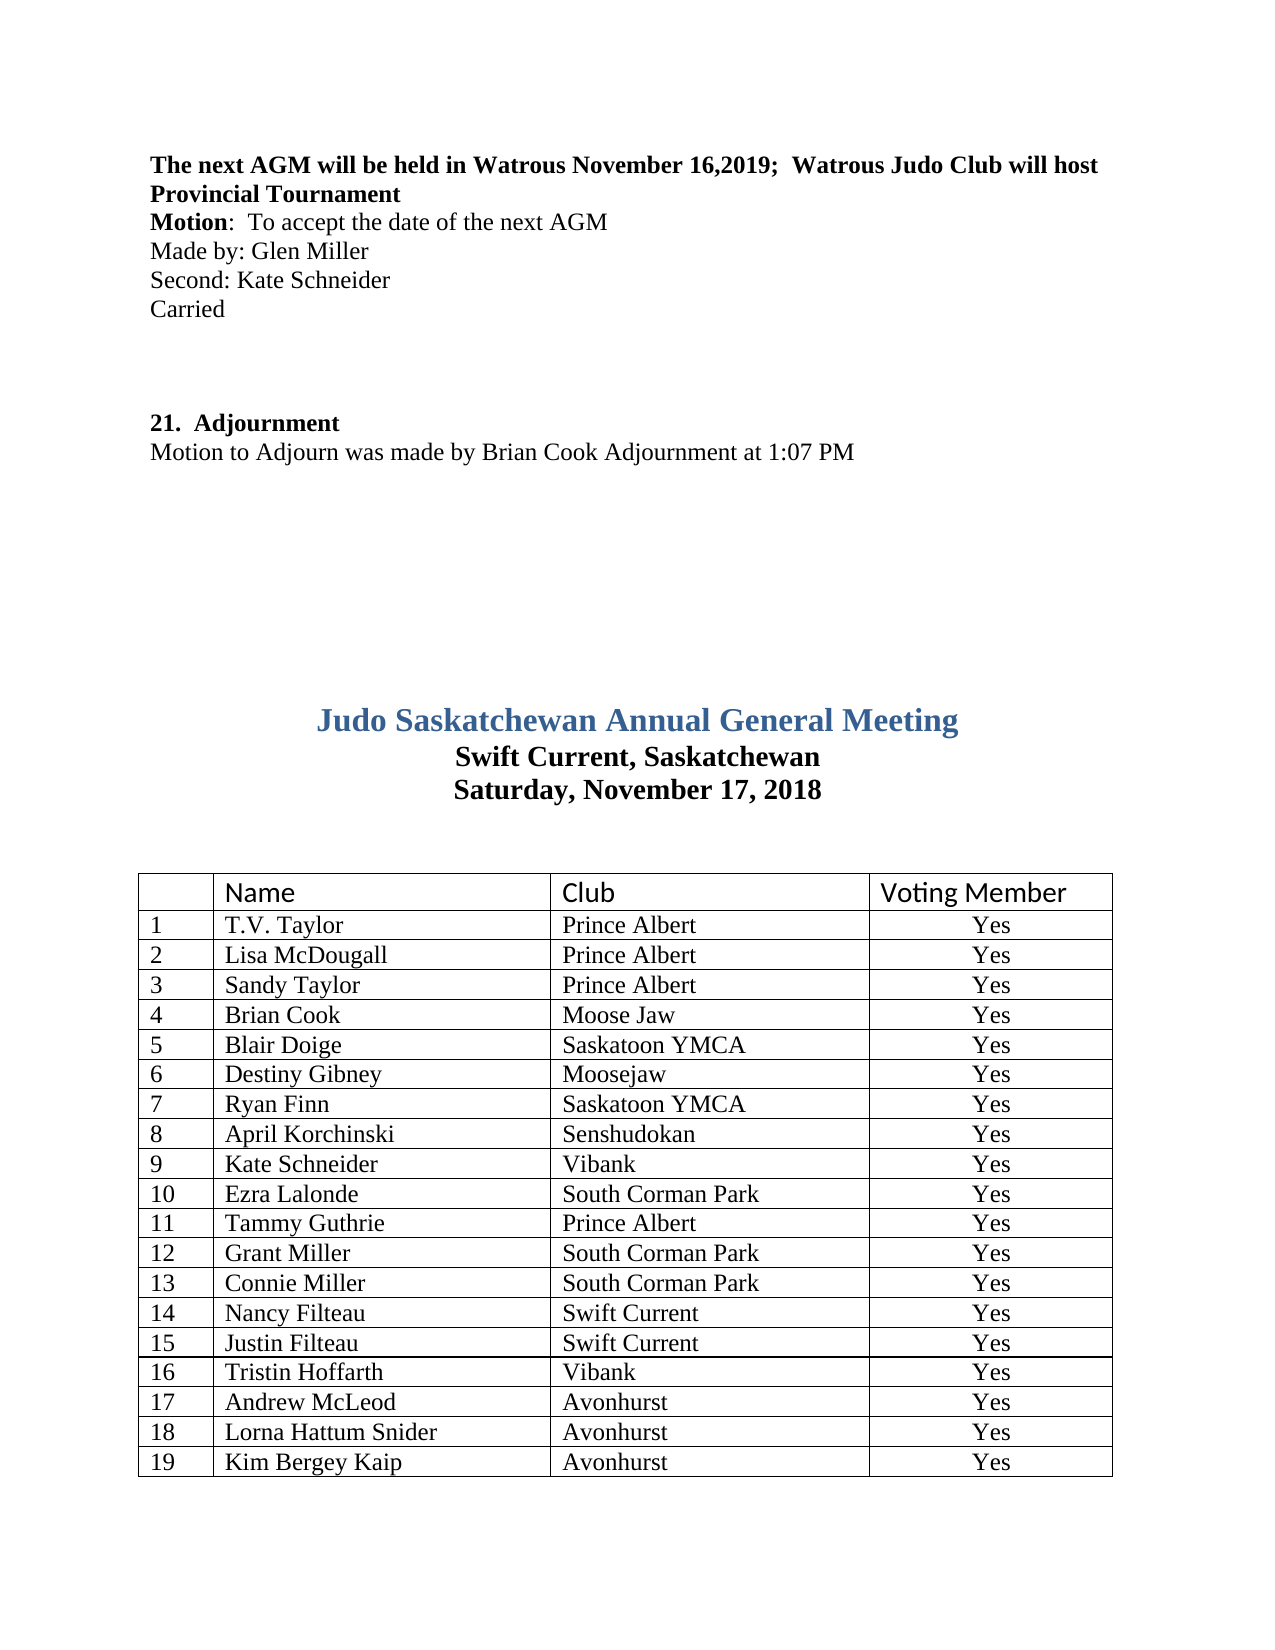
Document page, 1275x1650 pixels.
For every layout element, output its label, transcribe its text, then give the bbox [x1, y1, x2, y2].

table_cell 11 [139, 1209, 213, 1237]
table_cell South Corman Park [551, 1268, 869, 1297]
table_cell 18 [139, 1417, 213, 1446]
table_cell T.V. Taylor [214, 911, 550, 939]
table_cell 2 [139, 940, 213, 969]
table_cell Lisa McDougall [214, 940, 550, 969]
table_cell South Corman Park [551, 1238, 869, 1267]
table_cell 19 [139, 1447, 213, 1476]
table_cell 9 [139, 1149, 213, 1178]
table_header Voting Member [870, 874, 1112, 909]
table_cell Yes [870, 1298, 1112, 1327]
table_cell Ryan Finn [214, 1089, 550, 1118]
table_cell 7 [139, 1089, 213, 1118]
text Made by: Glen Miller [150, 236, 1125, 265]
table_cell Yes [870, 1417, 1112, 1446]
table_cell South Corman Park [551, 1179, 869, 1207]
table_cell Prince Albert [551, 970, 869, 999]
table_cell 16 [139, 1358, 213, 1386]
table_cell Moose Jaw [551, 1000, 869, 1029]
table_cell Vibank [551, 1358, 869, 1386]
table_cell Yes [870, 1209, 1112, 1237]
table_cell Yes [870, 911, 1112, 939]
table_cell Nancy Filteau [214, 1298, 550, 1327]
table_cell Avonhurst [551, 1447, 869, 1476]
text Motion: To accept the date of the next AGM [150, 207, 1125, 236]
table_cell Yes [870, 1149, 1112, 1178]
table_cell Tristin Hoffarth [214, 1358, 550, 1386]
table_header Name [214, 874, 550, 909]
table_cell 8 [139, 1119, 213, 1148]
table_cell Avonhurst [551, 1387, 869, 1416]
table_cell Prince Albert [551, 940, 869, 969]
table_cell Yes [870, 1447, 1112, 1476]
table_cell Grant Miller [214, 1238, 550, 1267]
table_cell Prince Albert [551, 911, 869, 939]
table_cell April Korchinski [214, 1119, 550, 1148]
table_cell 17 [139, 1387, 213, 1416]
table_cell Yes [870, 1358, 1112, 1386]
table_cell Yes [870, 940, 1112, 969]
table_cell Yes [870, 1387, 1112, 1416]
table_cell Yes [870, 1119, 1112, 1148]
table_cell 13 [139, 1268, 213, 1297]
table_cell Yes [870, 1089, 1112, 1118]
table_header [139, 874, 213, 909]
table_cell Saskatoon YMCA [551, 1089, 869, 1118]
text 21. Adjournment [150, 408, 1125, 437]
table_cell Lorna Hattum Snider [214, 1417, 550, 1446]
table_cell Kim Bergey Kaip [214, 1447, 550, 1476]
table_cell 4 [139, 1000, 213, 1029]
table_cell Swift Current [551, 1298, 869, 1327]
table_cell Yes [870, 1060, 1112, 1088]
table_cell 3 [139, 970, 213, 999]
table_cell Ezra Lalonde [214, 1179, 550, 1207]
table_cell Vibank [551, 1149, 869, 1178]
table_cell Blair Doige [214, 1030, 550, 1058]
text Swift Current, Saskatchewan Saturday, November 17, 2018 [150, 739, 1125, 806]
table_header Club [551, 874, 869, 909]
table_cell Yes [870, 1179, 1112, 1207]
text Second: Kate Schneider [150, 265, 1125, 294]
table_cell 12 [139, 1238, 213, 1267]
text Judo Saskatchewan Annual General Meeting [150, 700, 1125, 739]
table_cell 5 [139, 1030, 213, 1058]
table_cell Sandy Taylor [214, 970, 550, 999]
text Carried [150, 294, 1125, 322]
table_cell Senshudokan [551, 1119, 869, 1148]
table_cell Moosejaw [551, 1060, 869, 1088]
table_cell Tammy Guthrie [214, 1209, 550, 1237]
table_cell Destiny Gibney [214, 1060, 550, 1088]
table_cell 15 [139, 1328, 213, 1356]
table_cell 1 [139, 911, 213, 939]
table_cell Kate Schneider [214, 1149, 550, 1178]
table_cell Andrew McLeod [214, 1387, 550, 1416]
table_cell Yes [870, 970, 1112, 999]
table_cell Swift Current [551, 1328, 869, 1356]
text The next AGM will be held in Watrous November 16,2019; Watrous Judo Club will host Provincial Tournament [150, 150, 1125, 207]
table_cell 6 [139, 1060, 213, 1088]
table_cell Yes [870, 1268, 1112, 1297]
table_cell 14 [139, 1298, 213, 1327]
table_cell Yes [870, 1328, 1112, 1356]
table_cell Saskatoon YMCA [551, 1030, 869, 1058]
table_cell Brian Cook [214, 1000, 550, 1029]
table_cell Avonhurst [551, 1417, 869, 1446]
table_cell Yes [870, 1000, 1112, 1029]
table_cell Prince Albert [551, 1209, 869, 1237]
table_cell Yes [870, 1238, 1112, 1267]
table_cell Connie Miller [214, 1268, 550, 1297]
table_cell Justin Filteau [214, 1328, 550, 1356]
table_cell 10 [139, 1179, 213, 1207]
text Motion to Adjourn was made by Brian Cook Adjournment at 1:07 PM [150, 437, 1125, 466]
table_cell Yes [870, 1030, 1112, 1058]
